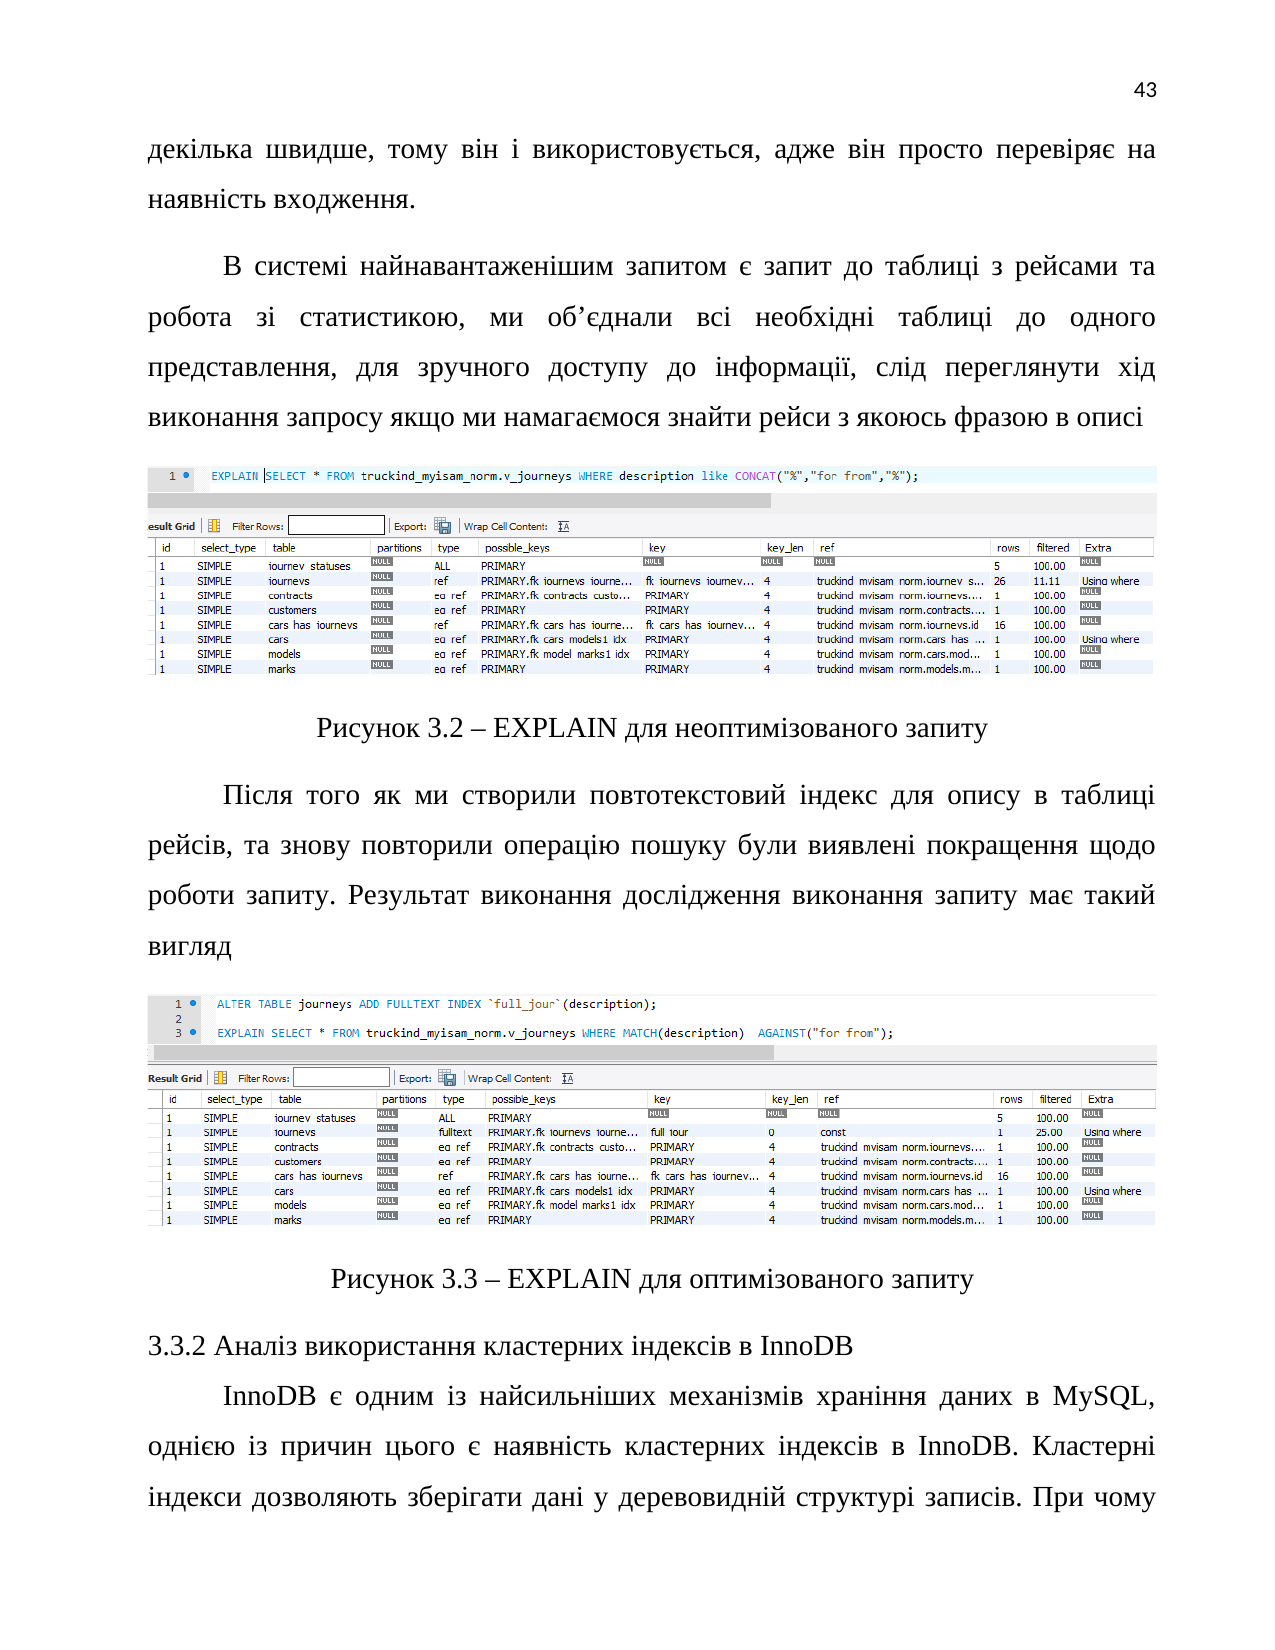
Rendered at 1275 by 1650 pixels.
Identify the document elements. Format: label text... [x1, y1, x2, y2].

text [148, 131, 1157, 215]
text В системі найнавантаженішим запитом є запит до таблиці з рейсами та робота зі статистикою, ми об’єднали всі необхідні таблиці до одного представлення, для зручного доступу до інформації, слід переглянути хід виконання запросу якщо ми намагаємося знайти рейси з якоюсь фразою в описі [148, 248, 1157, 433]
subtitle 3.3.2 Аналіз використання кластерних індексів в InnoDB [148, 1328, 1157, 1361]
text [148, 1378, 1157, 1512]
picture [147, 994, 1157, 1231]
text Після того як ми створили повтотекстовий індекс для опису в таблиці рейсів, та знову повторили операцію пошуку були виявлені покращення щодо роботи запиту. Результат виконання дослідження виконання запиту має такий вигляд [148, 777, 1157, 961]
picture [147, 466, 1157, 680]
text Рисунок 3.2 – EXPLAIN для неоптимізованого запиту [148, 710, 1157, 743]
text Рисунок 3.3 – EXPLAIN для оптимізованого запиту [148, 1261, 1157, 1294]
